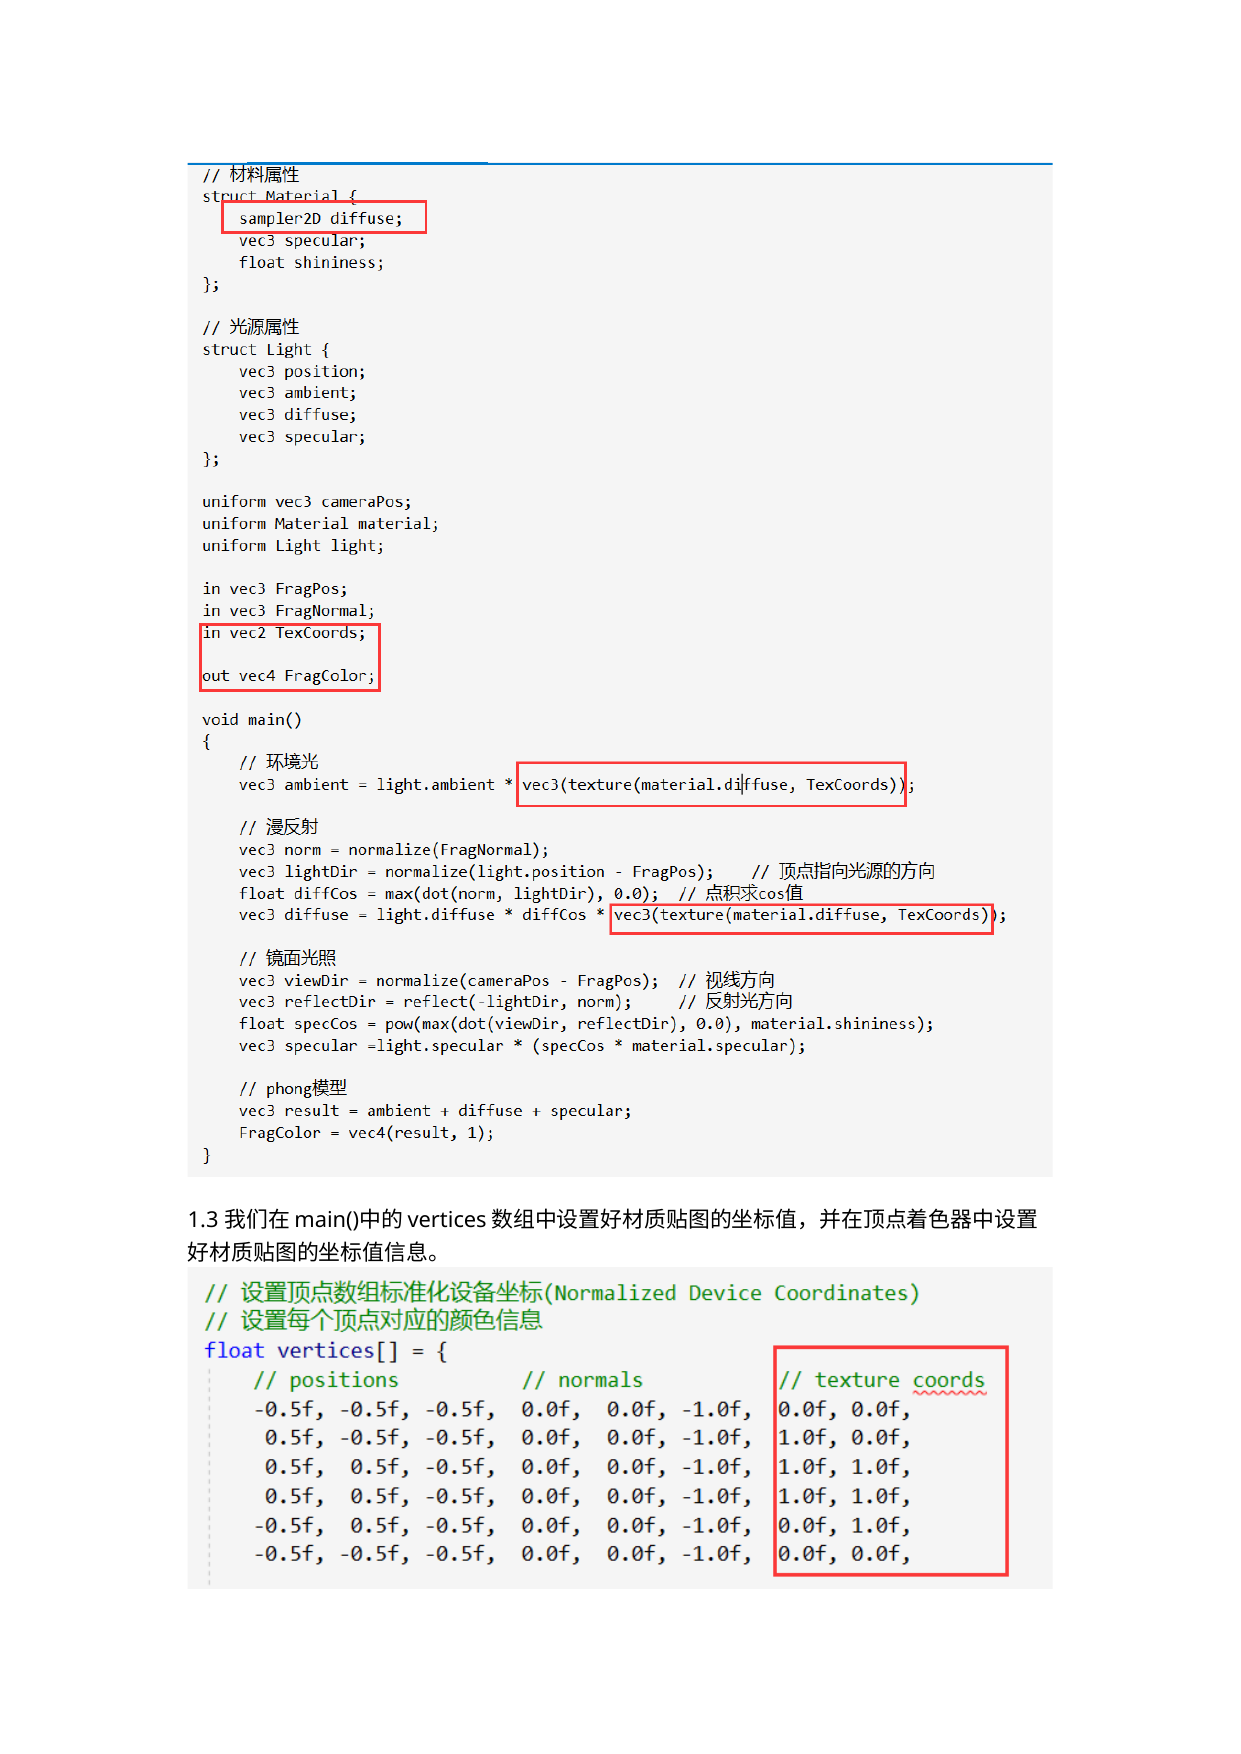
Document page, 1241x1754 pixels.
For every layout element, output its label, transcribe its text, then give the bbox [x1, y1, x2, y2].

text 1.3 我们在main()中的vertices数组中设置好材质贴图的坐标值，并在顶点着色器中设置好材质贴图的坐标值信息。 [187, 1202, 1053, 1267]
picture [187, 162, 1053, 1177]
picture [187, 1267, 1053, 1589]
